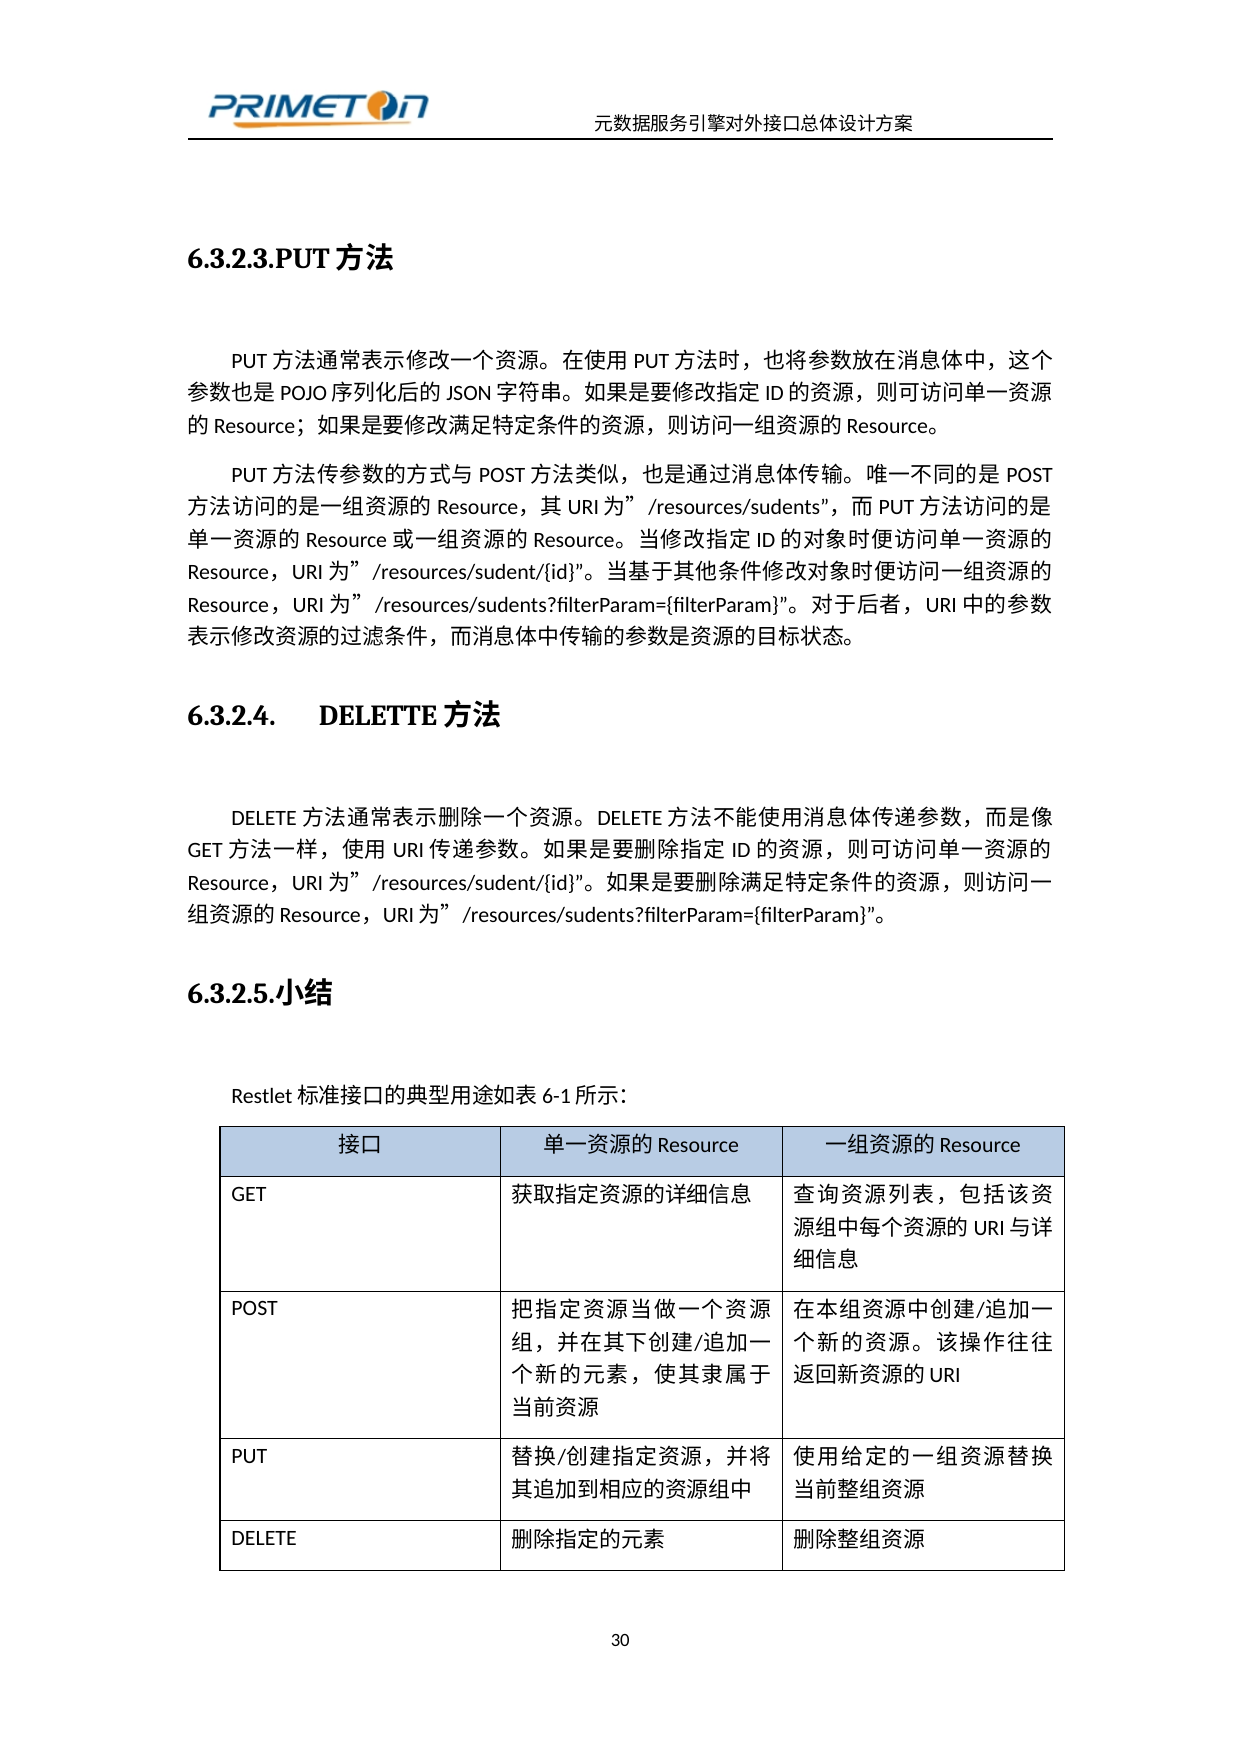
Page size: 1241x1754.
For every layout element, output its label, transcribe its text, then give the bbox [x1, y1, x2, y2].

table_cell 删除整组资源 [783, 1521, 1064, 1570]
table_cell 把指定资源当做一个资源组，并在其下创建/追加一个新的元素，使其隶属于当前资源 [501, 1292, 782, 1438]
table_header 一组资源的Resource [783, 1127, 1064, 1176]
table_cell 在本组资源中创建/追加一个新的资源。该操作往往返回新资源的URI [783, 1292, 1064, 1438]
picture [206, 88, 432, 131]
subtitle 小结 [187, 958, 1053, 1023]
subtitle PUT方法 [187, 224, 1053, 289]
text PUT方法通常表示修改一个资源。在使用PUT方法时，也将参数放在消息体中，这个参数也是POJO序列化后的JSON字符串。如果是要修改指定ID的资源，则可访问单一资源的Resource；如果是要修改满足特定条件的资源，则访问一组资源的Resource。 [187, 342, 1053, 440]
table_header 接口 [221, 1127, 500, 1176]
table_cell POST [221, 1292, 500, 1438]
table_cell PUT [221, 1439, 500, 1520]
text PUT方法传参数的方式与POST方法类似，也是通过消息体传输。唯一不同的是POST方法访问的是一组资源的Resource，其URI为”/resources/sudents”，而PUT方法访问的是单一资源的Resource或一组资源的Resource。当修改指定ID的对象时便访问单一资源的Resource，URI为”/resources/sudent/{id}”。当基于其他条件修改对象时便访问一组资源的Resource，URI为”/resources/sudents?filterParam={filterParam}”。对于后者，URI中的参数表示修改资源的过滤条件，而消息体中传输的参数是资源的目标状态。 [187, 456, 1053, 651]
list Restlet标准接口的典型用途如表6-1所示： [231, 1077, 1053, 1110]
table_cell GET [221, 1177, 500, 1291]
table_cell 删除指定的元素 [501, 1521, 782, 1570]
table_cell 获取指定资源的详细信息 [501, 1177, 782, 1291]
text DELETE方法通常表示删除一个资源。DELETE方法不能使用消息体传递参数，而是像GET方法一样，使用URI传递参数。如果是要删除指定ID的资源，则可访问单一资源的Resource，URI为”/resources/sudent/{id}”。如果是要删除满足特定条件的资源，则访问一组资源的Resource，URI为”/resources/sudents?filterParam={filterParam}”。 [187, 799, 1053, 929]
table_cell 使用给定的一组资源替换当前整组资源 [783, 1439, 1064, 1520]
table_cell DELETE [221, 1521, 500, 1570]
subtitle DELETTE方法 [187, 680, 1053, 745]
table_cell 替换/创建指定资源，并将其追加到相应的资源组中 [501, 1439, 782, 1520]
table_cell 查询资源列表，包括该资源组中每个资源的URI与详细信息 [783, 1177, 1064, 1291]
table_header 单一资源的Resource [501, 1127, 782, 1176]
